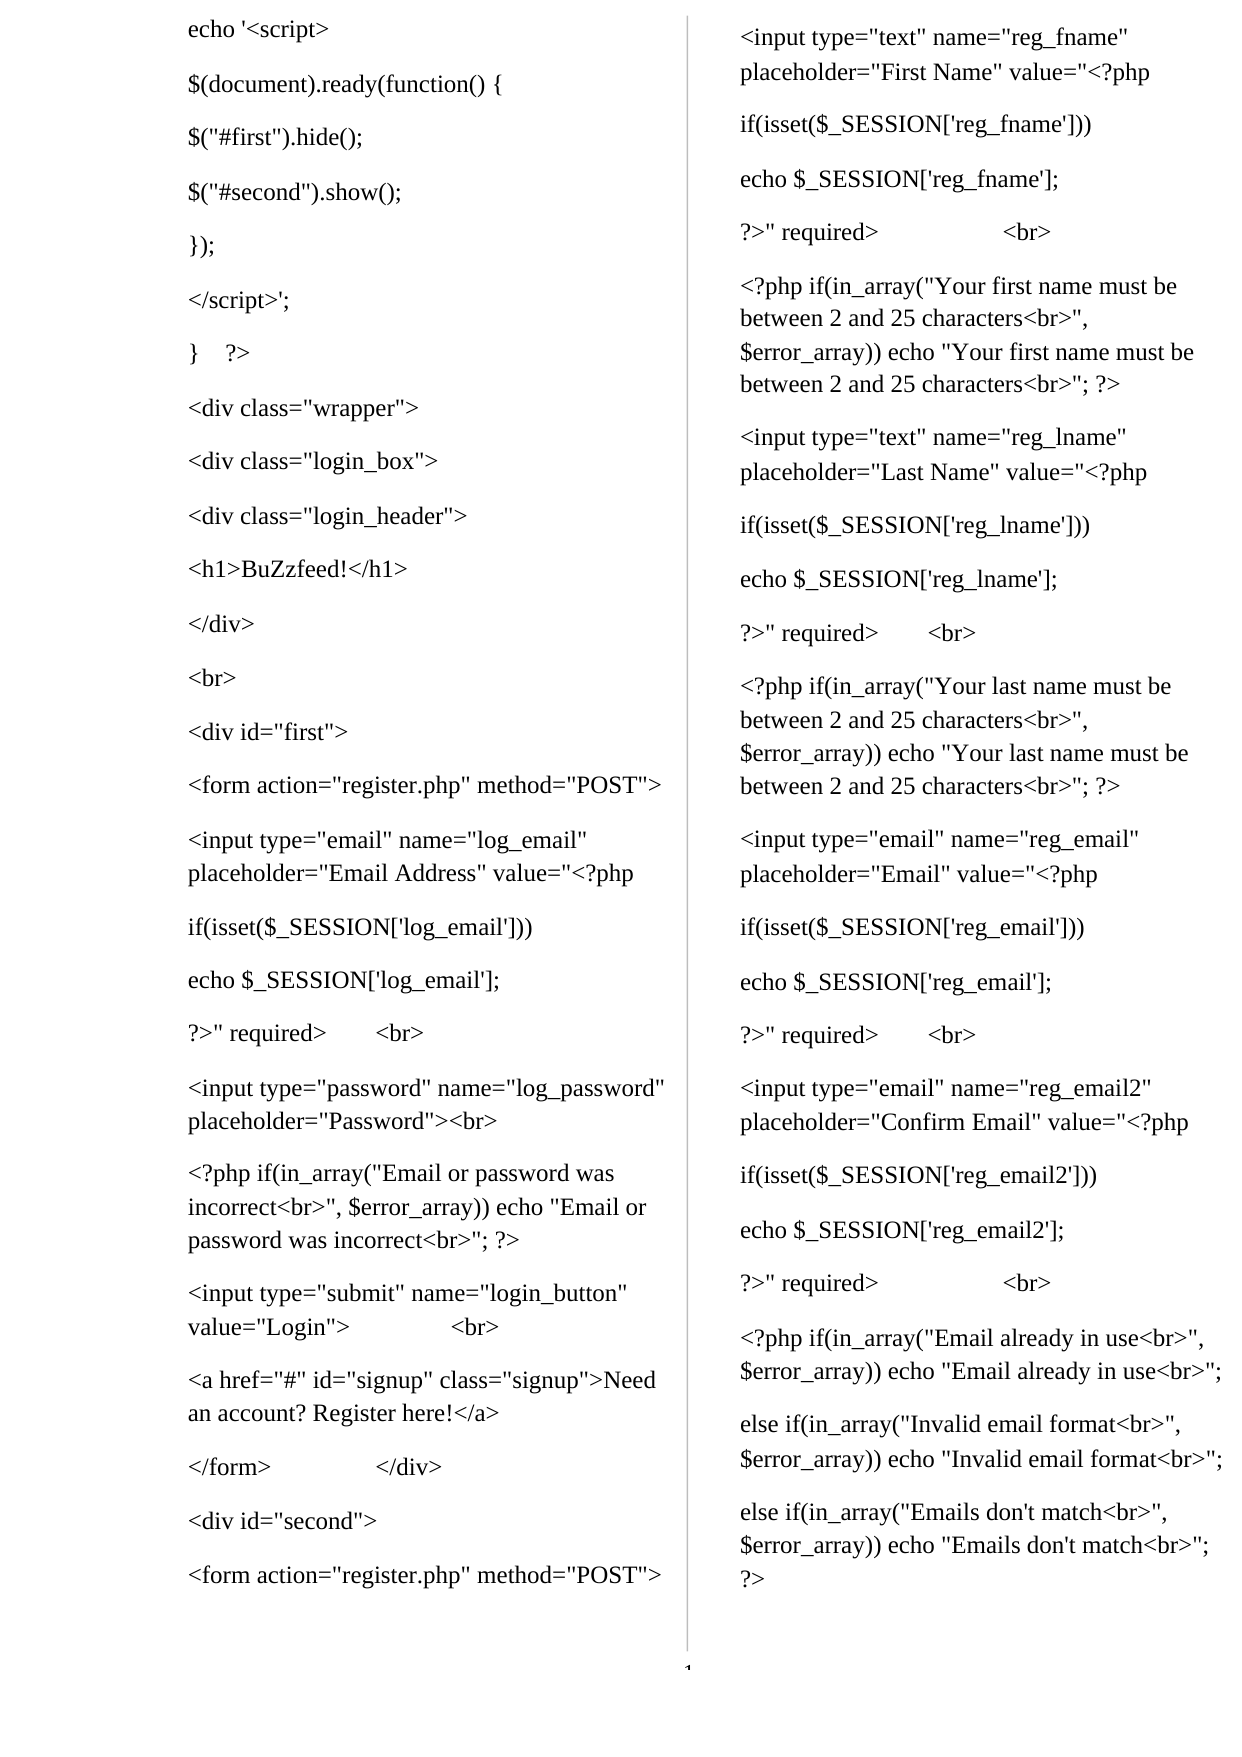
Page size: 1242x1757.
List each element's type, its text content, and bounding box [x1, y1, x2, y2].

text <input type="text" name="reg_lname" placeholder="Last Name" value="<?php [740, 422, 1149, 486]
text </script>'; [188, 285, 670, 314]
text <input type="email" name="reg_email2" placeholder="Confirm Email" value="<?php [740, 1073, 1191, 1136]
text $error_array)) echo "Your first name must be between 2 and 25 characters<br>"; ?> [740, 337, 1196, 398]
text <input type="password" name="log_password" placeholder="Password"><br> [188, 1073, 667, 1134]
text ?>" required> <br> [740, 1270, 1237, 1297]
text <div id="second"> [188, 1506, 670, 1534]
text <?php if(in_array("Email or password was incorrect<br>", $error_array)) echo "Email or password was incorrect<br>"; ?> [188, 1158, 670, 1254]
text $(document).ready(function() { [188, 69, 670, 98]
text $error_array)) echo "Invalid email format<br>"; [740, 1444, 1237, 1472]
text <form action="register.php" method="POST"> [188, 771, 670, 799]
text $("#second").show(); [188, 177, 670, 206]
text echo '<script> [188, 14, 670, 43]
text </form> </div> [188, 1452, 670, 1481]
text <h1>BuZzfeed!</h1> [188, 554, 670, 583]
text <div id="first"> [188, 717, 670, 746]
text $error_array)) echo "Email already in use<br>"; [740, 1356, 1237, 1385]
text if(isset($_SESSION['reg_lname'])) echo $_SESSION['reg_lname']; [740, 510, 1092, 593]
text }); [188, 230, 670, 259]
text <form action="register.php" method="POST"> [188, 1561, 670, 1589]
text between 2 and 25 characters<br>"; ?> [740, 771, 1237, 800]
text ?>" required> <br> [740, 1021, 1237, 1048]
text if(isset($_SESSION['reg_fname'])) echo $_SESSION['reg_fname']; [740, 109, 1094, 193]
text <div class="login_box"> [188, 446, 670, 475]
text $error_array)) echo "Your last name must be [740, 740, 1237, 767]
text <?php if(in_array("Your first name must be between 2 and 25 characters<br>", [740, 271, 1179, 332]
text <div class="wrapper"> [188, 393, 670, 422]
text if(isset($_SESSION['reg_email2'])) echo $_SESSION['reg_email2']; [740, 1161, 1099, 1244]
text ?>" required> <br> [740, 219, 1237, 246]
text <br> [188, 663, 670, 691]
text ?> [740, 1564, 1237, 1593]
text else if(in_array("Invalid email format<br>", [740, 1409, 1237, 1438]
text } ?> [188, 338, 670, 367]
text $("#first").hide(); [188, 122, 670, 151]
text if(isset($_SESSION['log_email'])) echo $_SESSION['log_email']; [188, 912, 535, 994]
text ?>" required> <br> [188, 1018, 670, 1047]
text <input type="submit" name="login_button" value="Login"> <br> [188, 1278, 628, 1341]
text ?>" required> <br> [740, 619, 1237, 647]
text <input type="email" name="reg_email" placeholder="Email" value="<?php [740, 824, 1141, 888]
text <input type="email" name="log_email" placeholder="Email Address" value="<?php [188, 825, 636, 887]
text <div class="login_header"> [188, 501, 670, 530]
text $error_array)) echo "Emails don't match<br>"; [740, 1530, 1237, 1558]
text </div> [188, 609, 670, 638]
text else if(in_array("Emails don't match<br>", [740, 1497, 1237, 1526]
text <?php if(in_array("Your last name must be between 2 and 25 characters<br>", [740, 671, 1174, 734]
text <a href="#" id="signup" class="signup">Need an account? Register here!</a> [188, 1366, 658, 1427]
text <input type="text" name="reg_fname" placeholder="First Name" value="<?php [740, 22, 1152, 85]
text <?php if(in_array("Email already in use<br>", [740, 1323, 1237, 1352]
text if(isset($_SESSION['reg_email'])) echo $_SESSION['reg_email']; [740, 912, 1087, 995]
